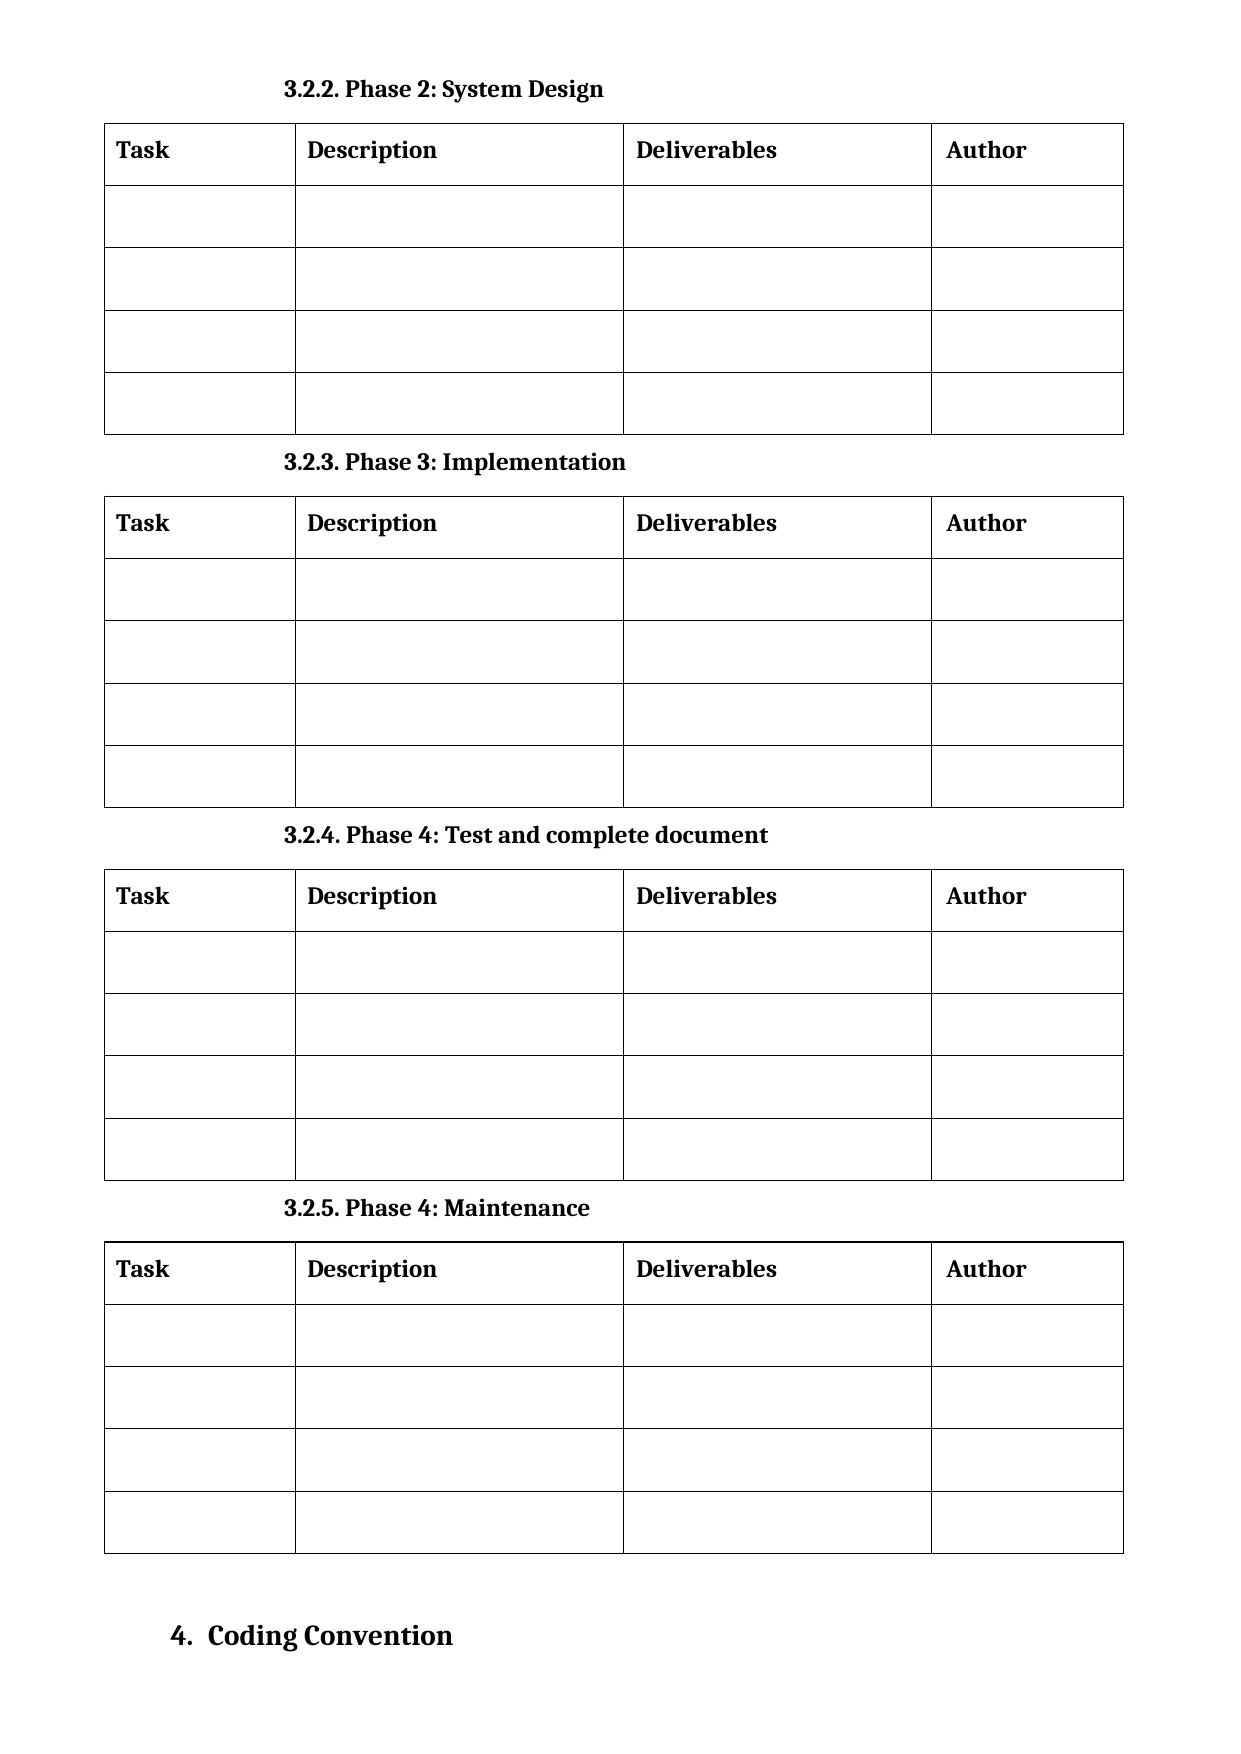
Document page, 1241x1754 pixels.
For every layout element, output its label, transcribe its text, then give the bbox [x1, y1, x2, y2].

table_cell [624, 932, 931, 993]
table_cell [296, 932, 623, 993]
table_cell [105, 1305, 295, 1366]
table_cell [624, 684, 931, 745]
table_cell [296, 248, 623, 309]
table_cell [624, 621, 931, 682]
table_cell [932, 373, 1123, 434]
table_cell [105, 186, 295, 247]
table_header Task [105, 497, 295, 558]
table_header Deliverables [624, 870, 931, 931]
table_header Author [932, 124, 1123, 185]
table_cell [932, 1305, 1123, 1366]
table_cell [624, 186, 931, 247]
table_header Deliverables [624, 124, 931, 185]
table_cell [105, 746, 295, 807]
table_cell [624, 248, 931, 309]
text 3.2.5. Phase 4: Maintenance [209, 1194, 1165, 1222]
table_cell [624, 994, 931, 1055]
table_cell [932, 621, 1123, 682]
table_cell [105, 248, 295, 309]
table_cell [296, 684, 623, 745]
table_cell [932, 994, 1123, 1055]
table_cell [624, 1056, 931, 1118]
table_header Author [932, 1243, 1123, 1303]
table_cell [296, 1429, 623, 1491]
text 3.2.4. Phase 4: Test and complete document [209, 821, 1165, 849]
table_header Description [296, 870, 623, 931]
table_cell [624, 1492, 931, 1553]
table_cell [296, 1056, 623, 1118]
table_header Task [105, 124, 295, 185]
table_cell [932, 1367, 1123, 1428]
table_cell [296, 1367, 623, 1428]
table_cell [296, 621, 623, 682]
table_cell [105, 311, 295, 372]
table_cell [296, 1305, 623, 1366]
table_cell [624, 559, 931, 620]
table_cell [105, 559, 295, 620]
table_cell [105, 1119, 295, 1180]
table_header Description [296, 1243, 623, 1303]
table_cell [105, 1492, 295, 1553]
table_cell [296, 373, 623, 434]
table_header Description [296, 497, 623, 558]
table_cell [932, 932, 1123, 993]
table_cell [624, 1119, 931, 1180]
table_header Task [105, 1243, 295, 1303]
table_header Deliverables [624, 497, 931, 558]
table_cell [932, 1119, 1123, 1180]
table_header Description [296, 124, 623, 185]
table_cell [296, 1492, 623, 1553]
table_cell [624, 1367, 931, 1428]
table_cell [624, 1429, 931, 1491]
table_cell [105, 994, 295, 1055]
table_cell [296, 311, 623, 372]
text 3.2.3. Phase 3: Implementation [209, 448, 1165, 477]
table_cell [624, 311, 931, 372]
table_cell [932, 746, 1123, 807]
table_cell [296, 746, 623, 807]
table_header Deliverables [624, 1243, 931, 1303]
table_cell [296, 1119, 623, 1180]
table_header Author [932, 497, 1123, 558]
table_cell [932, 311, 1123, 372]
table_cell [932, 186, 1123, 247]
table_cell [296, 186, 623, 247]
text 3.2.2. Phase 2: System Design [209, 75, 1165, 104]
table_cell [105, 1367, 295, 1428]
list Coding Convention [170, 1619, 1165, 1653]
table_cell [624, 1305, 931, 1366]
table_cell [105, 373, 295, 434]
table_header Author [932, 870, 1123, 931]
table_cell [932, 684, 1123, 745]
table_cell [296, 994, 623, 1055]
table_cell [624, 373, 931, 434]
table_header Task [105, 870, 295, 931]
table_cell [932, 559, 1123, 620]
table_cell [932, 1056, 1123, 1118]
table_cell [932, 1429, 1123, 1491]
table_cell [932, 1492, 1123, 1553]
table_cell [624, 746, 931, 807]
table_cell [105, 684, 295, 745]
table_cell [105, 932, 295, 993]
table_cell [105, 1429, 295, 1491]
table_cell [105, 621, 295, 682]
table_cell [932, 248, 1123, 309]
table_cell [105, 1056, 295, 1118]
table_cell [296, 559, 623, 620]
